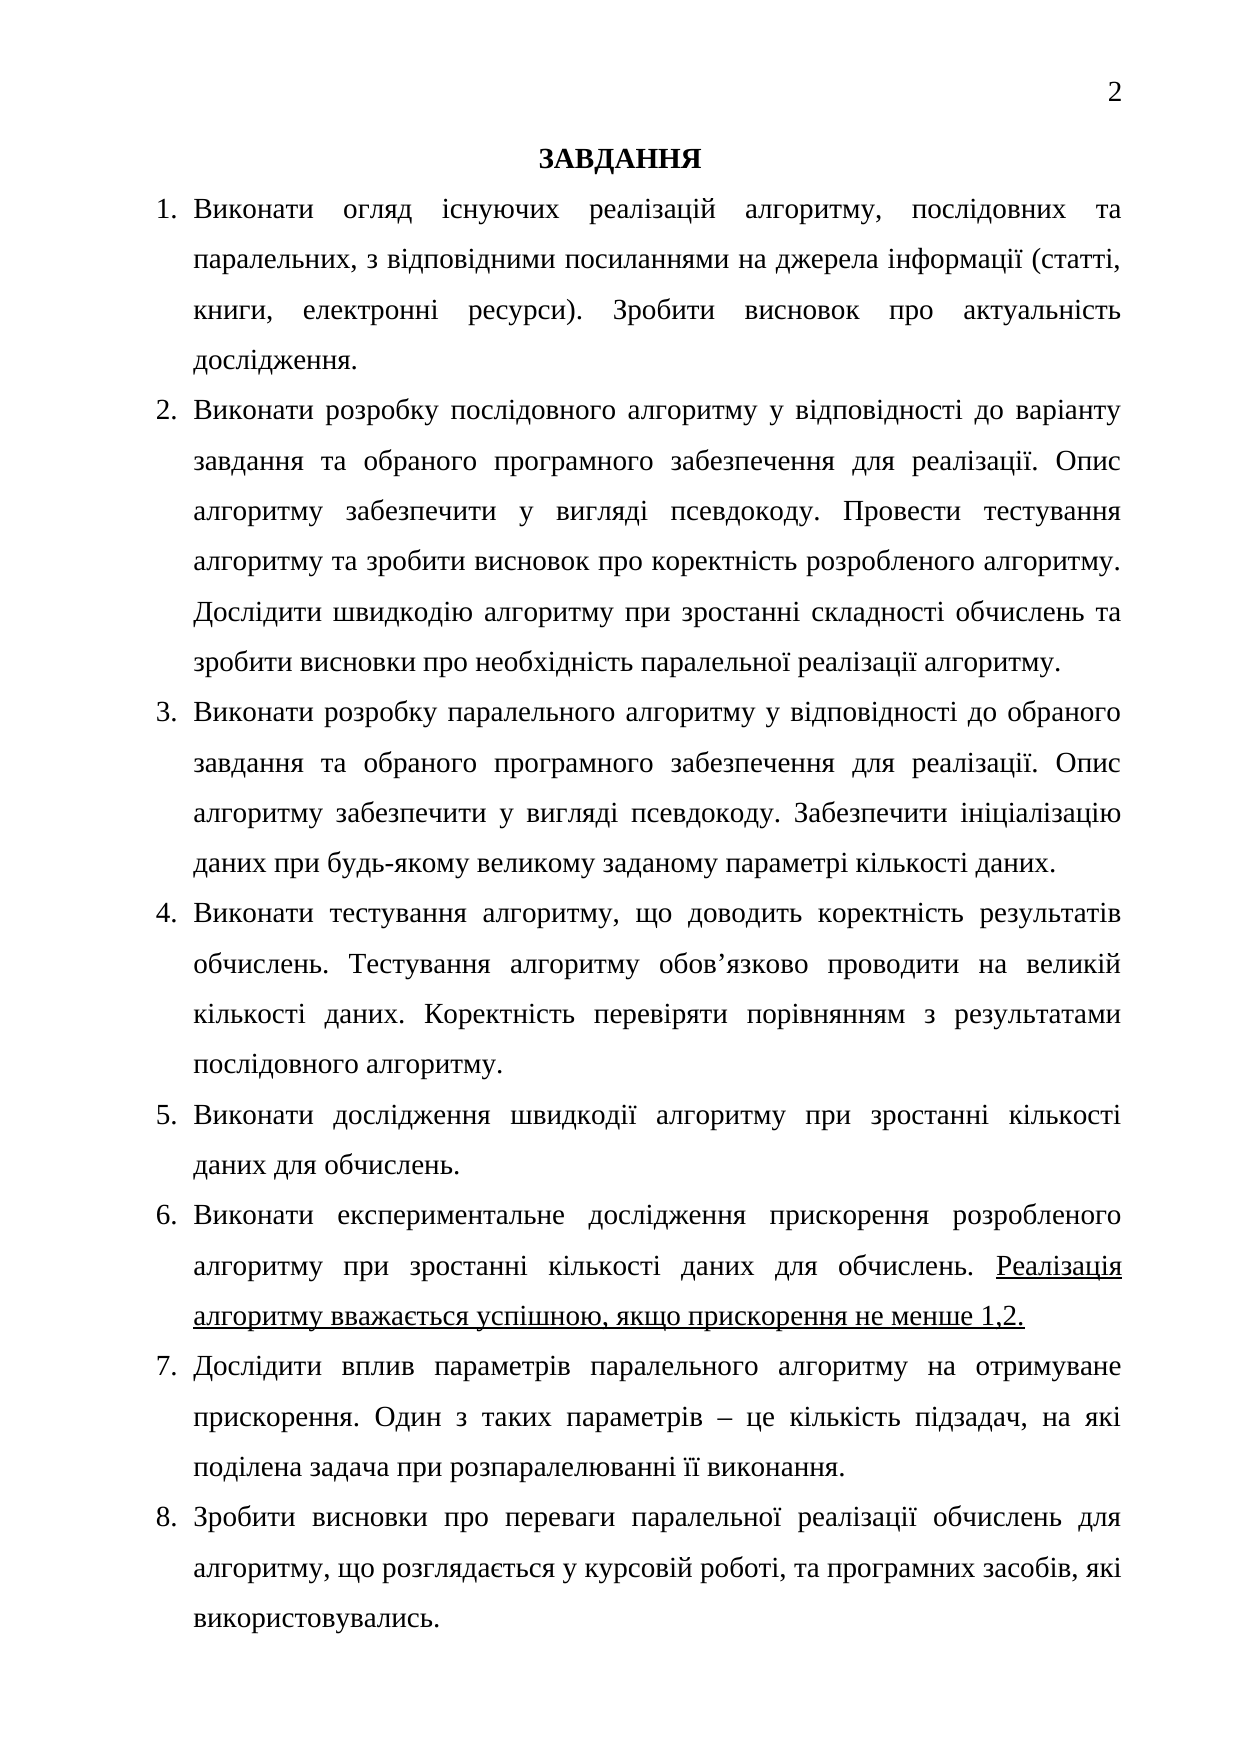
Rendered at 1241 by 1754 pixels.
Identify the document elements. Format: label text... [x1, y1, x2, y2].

list Виконати тестування алгоритму, що доводить коректність результатів обчислень. Тестування алгоритму обов’язково проводити на великій кількості даних. Коректність перевіряти порівнянням з результатами послідовного алгоритму. [156, 896, 1122, 1080]
list Виконати розробку паралельного алгоритму у відповідності до обраного завдання та обраного програмного забезпечення для реалізації. Опис алгоритму забезпечити у вигляді псевдокоду. Забезпечити ініціалізацію даних при будь-якому великому заданому параметрі кількості даних. [156, 694, 1122, 879]
text ЗАВДАННЯ [118, 141, 1122, 174]
list Зробити висновки про переваги паралельної реалізації обчислень для алгоритму, що розглядається у курсовій роботі, та програмних засобів, які використовувались. [156, 1499, 1122, 1633]
list Виконати огляд існуючих реалізацій алгоритму, послідовних та паралельних, з відповідними посиланнями на джерела інформації (статті, книги, електронні ресурси). Зробити висновок про актуальність дослідження. [156, 191, 1122, 376]
list Виконати експериментальне дослідження прискорення розробленого алгоритму при зростанні кількості даних для обчислень. Реалізація алгоритму вважається успішною, якщо прискорення не менше 1,2. [156, 1197, 1122, 1332]
list Виконати розробку послідовного алгоритму у відповідності до варіанту завдання та обраного програмного забезпечення для реалізації. Опис алгоритму забезпечити у вигляді псевдокоду. Провести тестування алгоритму та зробити висновок про коректність розробленого алгоритму. Дослідити швидкодію алгоритму при зростанні складності обчислень та зробити висновки про необхідність паралельної реалізації алгоритму. [156, 392, 1122, 678]
list Виконати дослідження швидкодії алгоритму при зростанні кількості даних для обчислень. [156, 1097, 1122, 1181]
list Дослідити вплив параметрів паралельного алгоритму на отримуване прискорення. Один з таких параметрів – це кількість підзадач, на які поділена задача при розпаралелюванні її виконання. [156, 1348, 1122, 1483]
